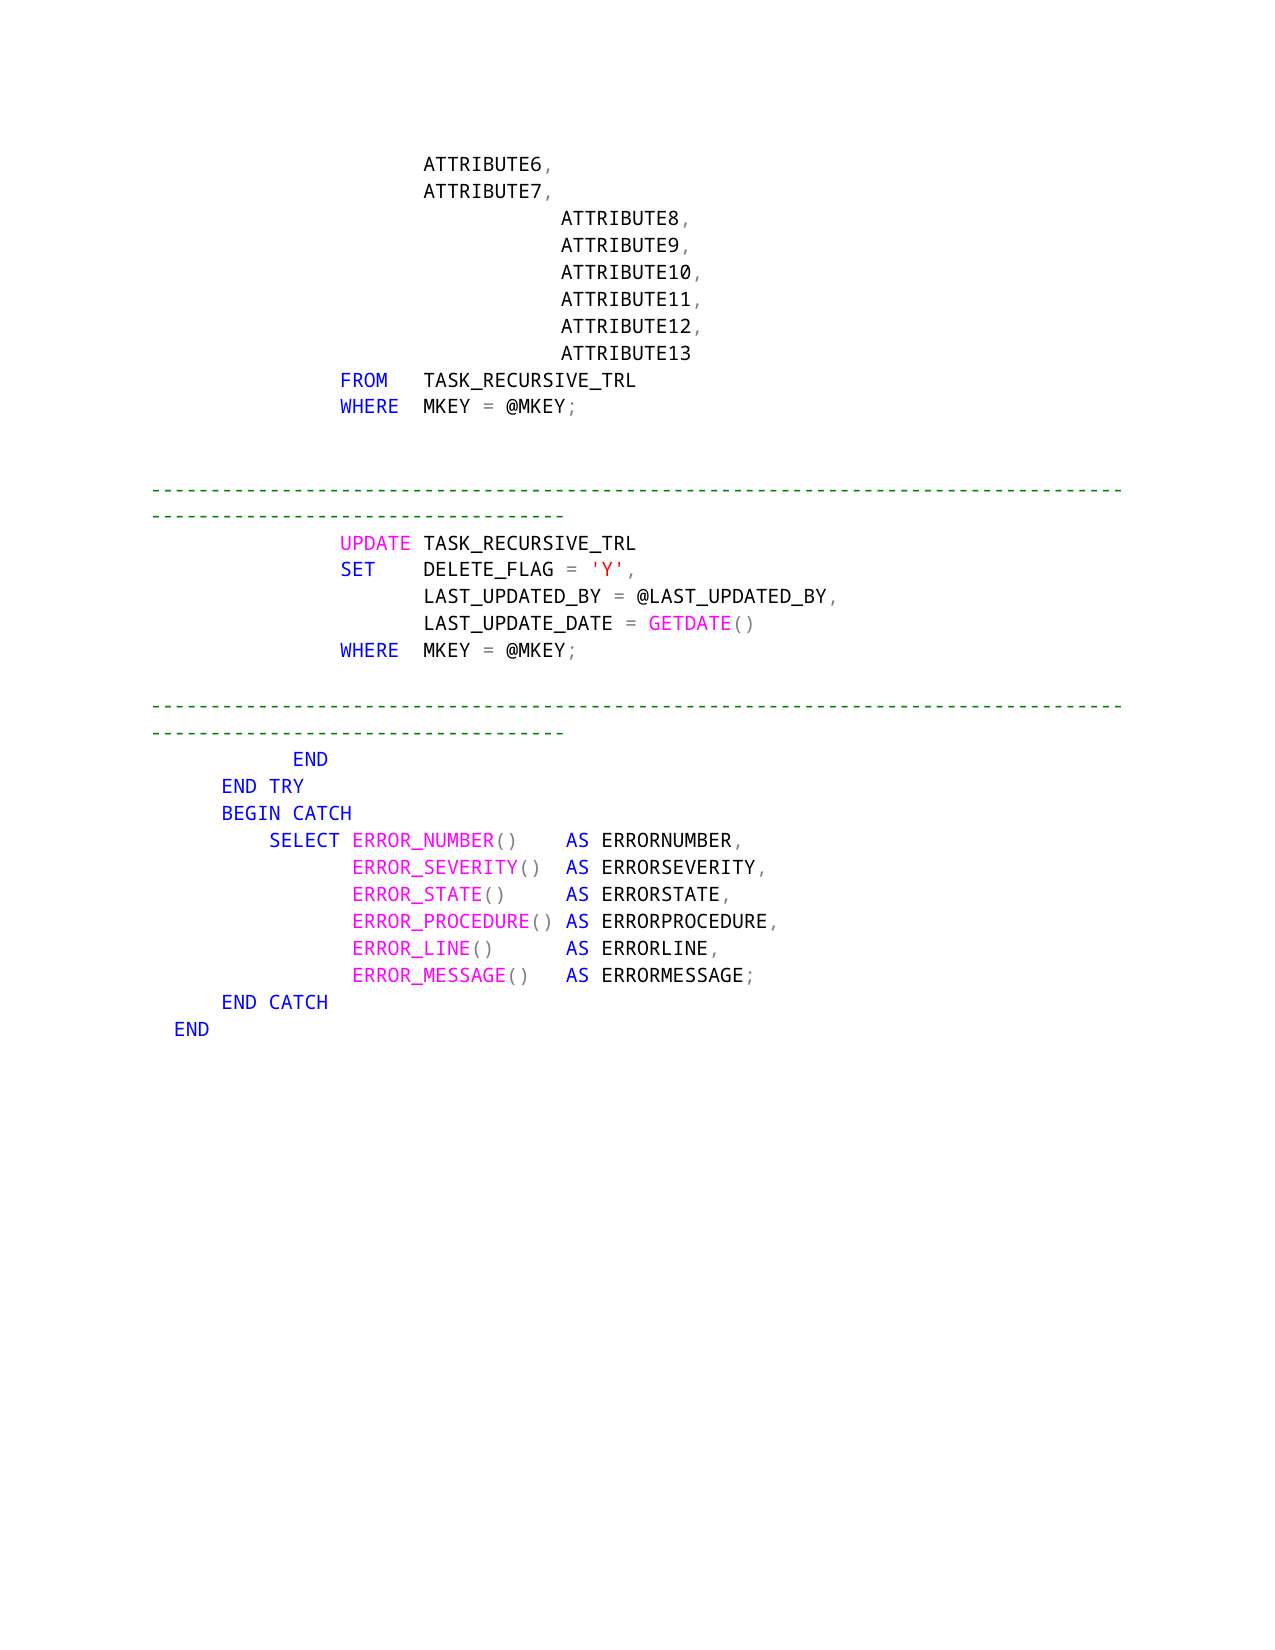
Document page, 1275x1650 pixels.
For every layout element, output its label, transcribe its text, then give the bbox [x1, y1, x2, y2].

text LAST_UPDATED_BY = @LAST_UPDATED_BY, [150, 583, 1125, 610]
text SET DELETE_FLAG = 'Y', [150, 556, 1125, 583]
text END CATCH [150, 988, 1125, 1015]
text WHERE MKEY = @MKEY; [150, 393, 1125, 420]
text ATTRIBUTE8, [150, 204, 1125, 231]
text END [150, 1015, 1125, 1042]
text ERROR_LINE() AS ERRORLINE, [150, 934, 1125, 961]
text ERROR_STATE() AS ERRORSTATE, [150, 881, 1125, 907]
text ERROR_SEVERITY() AS ERRORSEVERITY, [150, 853, 1125, 881]
text ATTRIBUTE10, [150, 258, 1125, 285]
text ATTRIBUTE7, [150, 177, 1125, 204]
text ATTRIBUTE13 [150, 339, 1125, 366]
text ERROR_PROCEDURE() AS ERRORPROCEDURE, [150, 907, 1125, 934]
text END TRY [150, 773, 1125, 799]
text WHERE MKEY = @MKEY; [150, 637, 1125, 664]
text ATTRIBUTE12, [150, 312, 1125, 339]
text --------------------------------------------------------------------------------------------------------------------- [150, 664, 1125, 746]
text END [150, 746, 1125, 773]
text SELECT ERROR_NUMBER() AS ERRORNUMBER, [150, 827, 1125, 853]
text BEGIN CATCH [150, 799, 1125, 827]
text ATTRIBUTE6, [150, 150, 1125, 177]
text FROM TASK_RECURSIVE_TRL [150, 366, 1125, 393]
text --------------------------------------------------------------------------------------------------------------------- [150, 447, 1125, 529]
text ATTRIBUTE11, [150, 285, 1125, 312]
text UPDATE TASK_RECURSIVE_TRL [150, 529, 1125, 556]
text LAST_UPDATE_DATE = GETDATE() [150, 610, 1125, 637]
text ATTRIBUTE9, [150, 231, 1125, 258]
text ERROR_MESSAGE() AS ERRORMESSAGE; [150, 961, 1125, 988]
